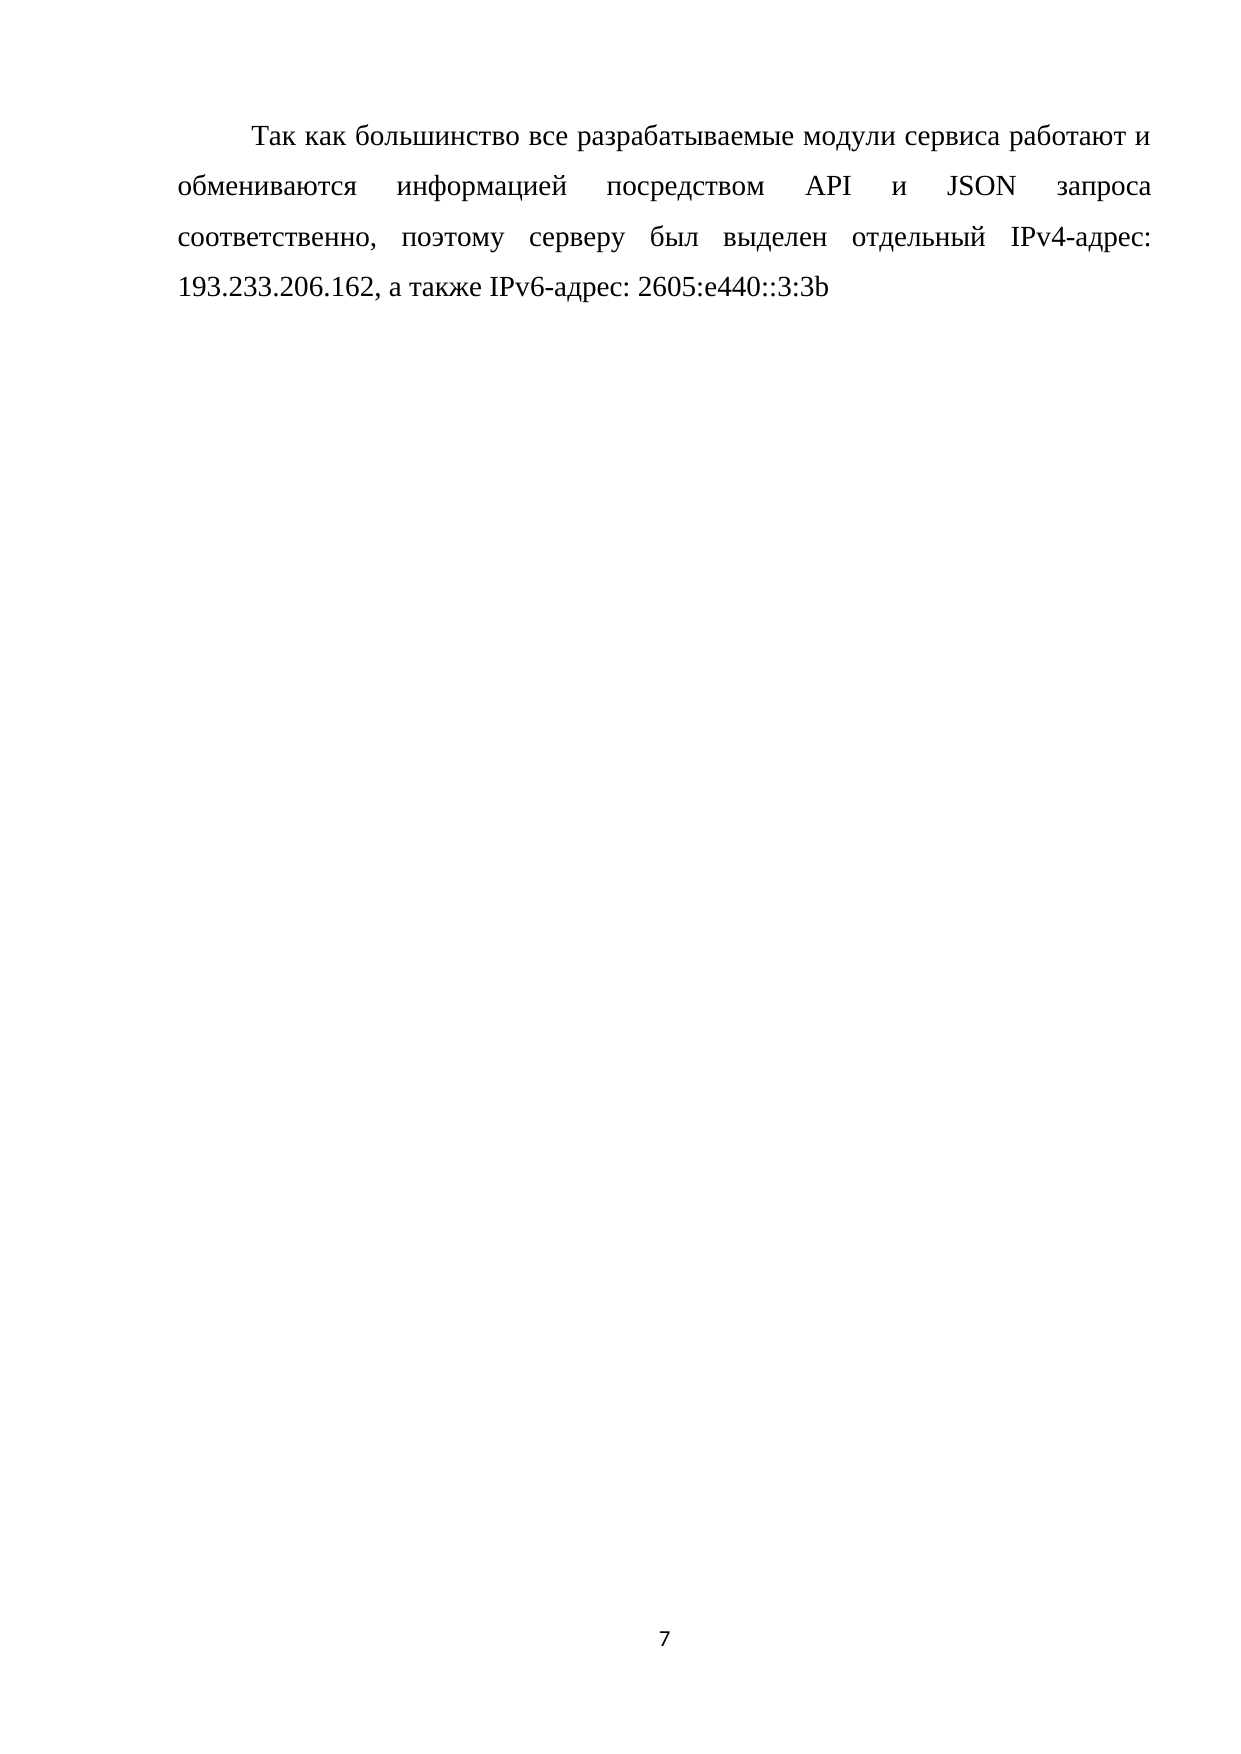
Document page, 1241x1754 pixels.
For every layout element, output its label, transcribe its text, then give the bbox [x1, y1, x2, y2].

text Так как большинство все разрабатываемые модули сервиса работают и обмениваются информацией посредством API и JSON запроса соответственно, поэтому серверу был выделен отдельный IPv4-адрес: 193.233.206.162, а также IPv6-адрес: 2605:e440::3:3b [177, 118, 1152, 303]
